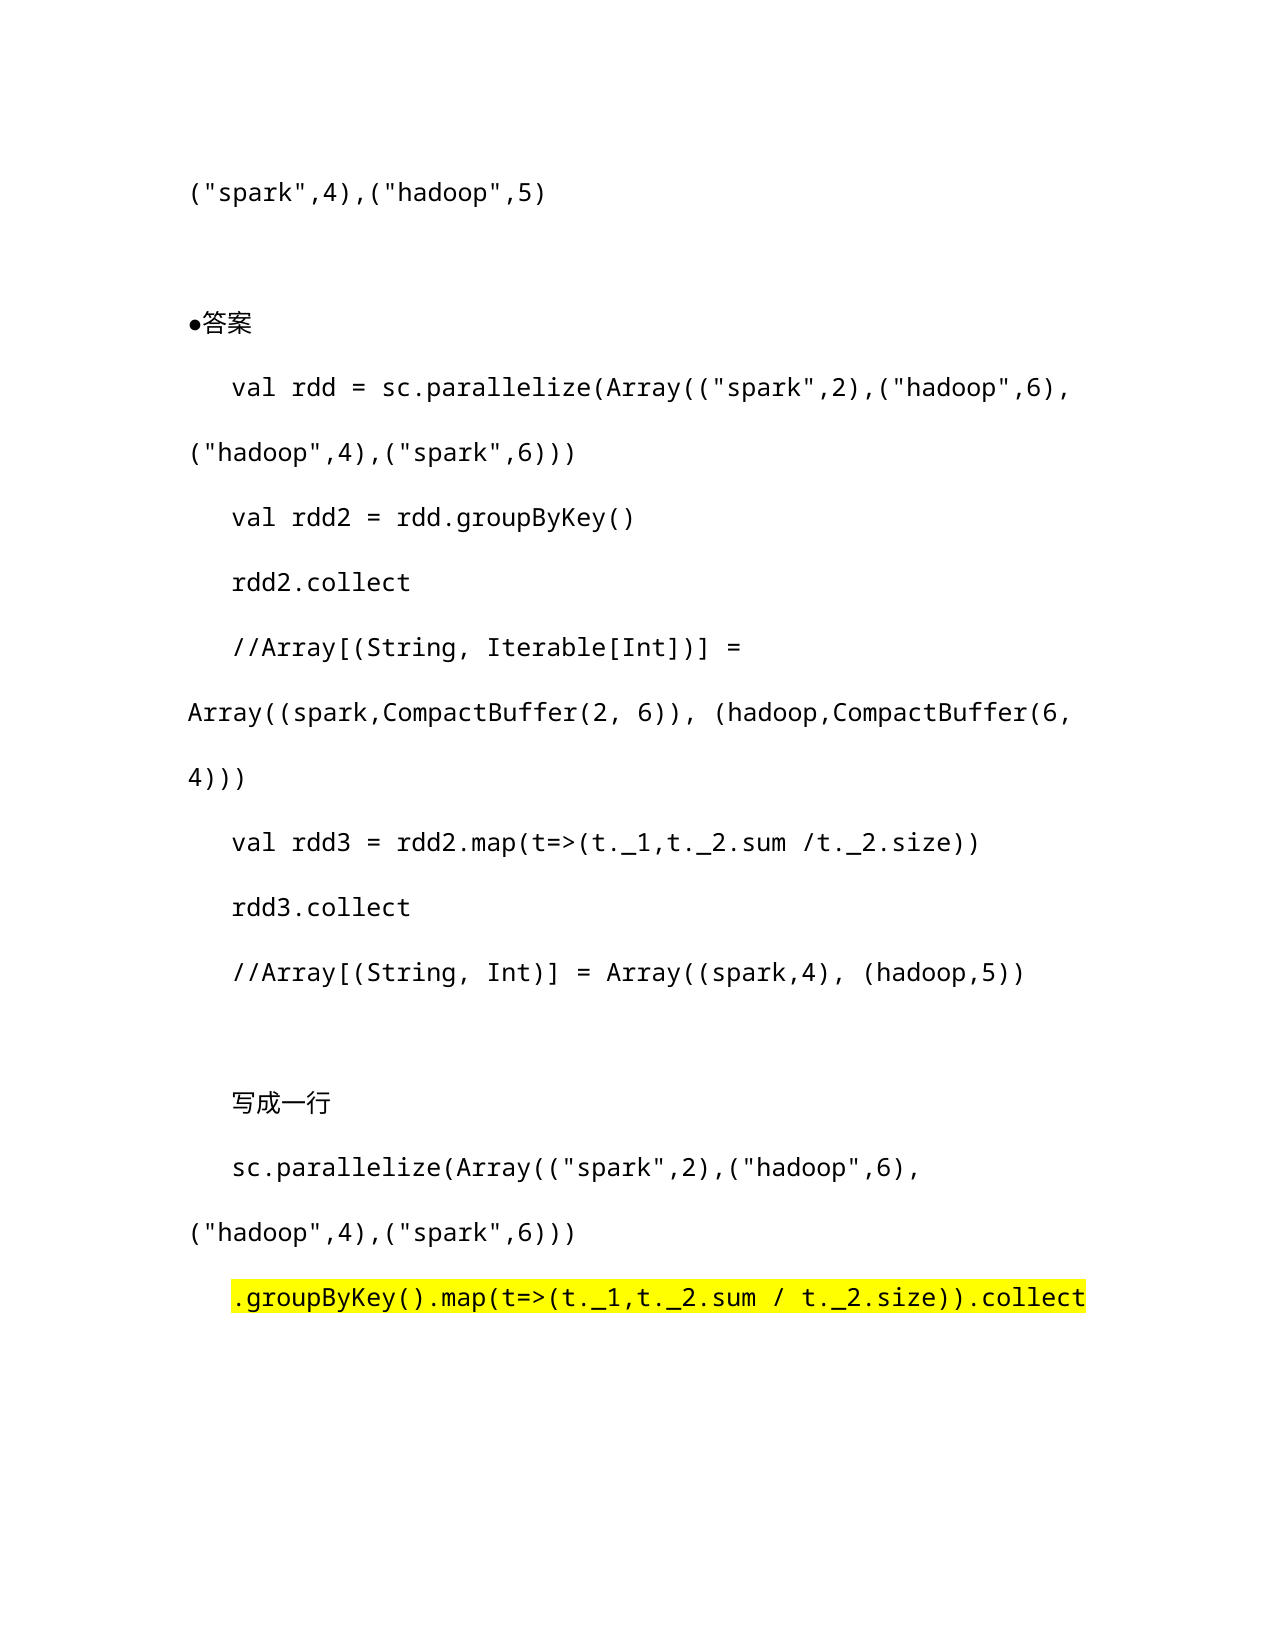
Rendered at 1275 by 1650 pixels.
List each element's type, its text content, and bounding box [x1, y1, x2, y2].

text //Array[(String, Iterable[Int])] = Array((spark,CompactBuffer(2, 6)), (hadoop,CompactBuffer(6, 4))) [187, 614, 1087, 809]
text //Array[(String, Int)] = Array((spark,4), (hadoop,5)) [187, 939, 1087, 1004]
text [187, 354, 1087, 484]
text val rdd3 = rdd2.map(t=>(t._1,t._2.sum /t._2.size)) [187, 809, 1087, 874]
text sc.parallelize(Array(("spark",2),("hadoop",6),("hadoop",4),("spark",6))) [187, 1134, 1087, 1264]
text .groupByKey().map(t=>(t._1,t._2.sum / t._2.size)).collect [187, 1264, 1087, 1329]
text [187, 159, 1087, 224]
text ●答案 [187, 289, 1087, 354]
text val rdd2 = rdd.groupByKey() [187, 484, 1087, 549]
text rdd2.collect [187, 549, 1087, 614]
text rdd3.collect [187, 874, 1087, 939]
text 写成一行 [187, 1069, 1087, 1134]
